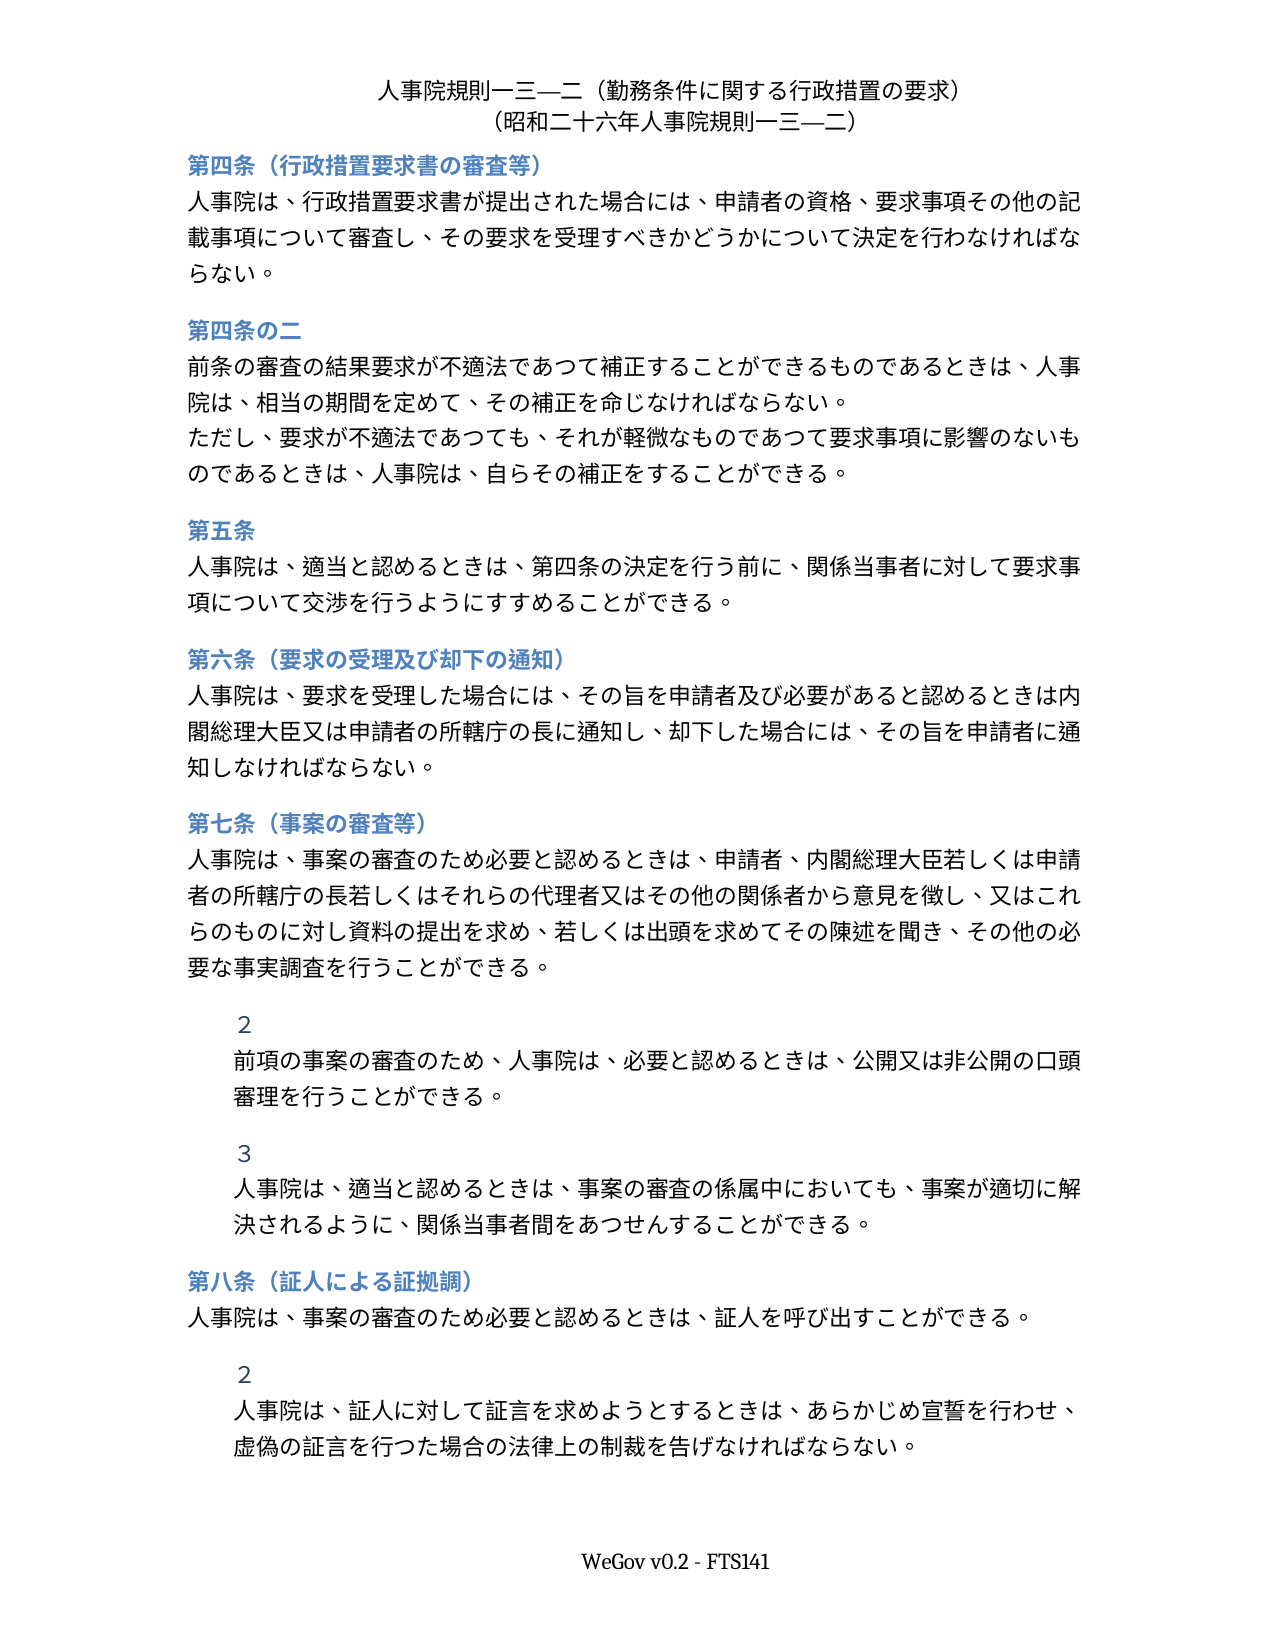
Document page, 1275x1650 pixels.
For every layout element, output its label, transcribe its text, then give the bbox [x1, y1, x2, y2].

subtitle ３ [233, 1137, 1087, 1169]
subtitle ２ [233, 1009, 1087, 1040]
subtitle 第八条（証人による証拠調） [187, 1266, 1087, 1297]
text 人事院は、証人に対して証言を求めようとするときは、あらかじめ宣誓を行わせ、虚偽の証言を行つた場合の法律上の制裁を告げなければならない。 [233, 1395, 1087, 1462]
text 前条の審査の結果要求が不適法であつて補正することができるものであるときは、人事院は、相当の期間を定めて、その補正を命じなければならない。 ただし、要求が不適法であつても、それが軽微なものであつて要求事項に影響のないものであるときは、人事院は、自らその補正をすることができる。 [187, 351, 1087, 489]
subtitle ２ [233, 1359, 1087, 1390]
text 人事院は、適当と認めるときは、事案の審査の係属中においても、事案が適切に解決されるように、関係当事者間をあつせんすることができる。 [233, 1173, 1087, 1241]
text 人事院は、適当と認めるときは、第四条の決定を行う前に、関係当事者に対して要求事項について交渉を行うようにすすめることができる。 [187, 551, 1087, 618]
text 前項の事案の審査のため、人事院は、必要と認めるときは、公開又は非公開の口頭審理を行うことができる。 [233, 1045, 1087, 1112]
text 人事院は、事案の審査のため必要と認めるときは、申請者、内閣総理大臣若しくは申請者の所轄庁の長若しくはそれらの代理者又はその他の関係者から意見を徴し、又はこれらのものに対し資料の提出を求め、若しくは出頭を求めてその陳述を聞き、その他の必要な事実調査を行うことができる。 [187, 844, 1087, 983]
text 人事院は、要求を受理した場合には、その旨を申請者及び必要があると認めるときは内閣総理大臣又は申請者の所轄庁の長に通知し、却下した場合には、その旨を申請者に通知しなければならない。 [187, 680, 1087, 783]
text 人事院は、行政措置要求書が提出された場合には、申請者の資格、要求事項その他の記載事項について審査し、その要求を受理すべきかどうかについて決定を行わなければならない。 [187, 186, 1087, 289]
text 人事院は、事案の審査のため必要と認めるときは、証人を呼び出すことができる。 [187, 1302, 1087, 1333]
subtitle 第四条（行政措置要求書の審査等） [187, 150, 1087, 181]
subtitle 第六条（要求の受理及び却下の通知） [187, 644, 1087, 675]
subtitle 第五条 [187, 515, 1087, 546]
subtitle 第四条の二 [187, 314, 1087, 346]
subtitle 第七条（事案の審査等） [187, 808, 1087, 839]
